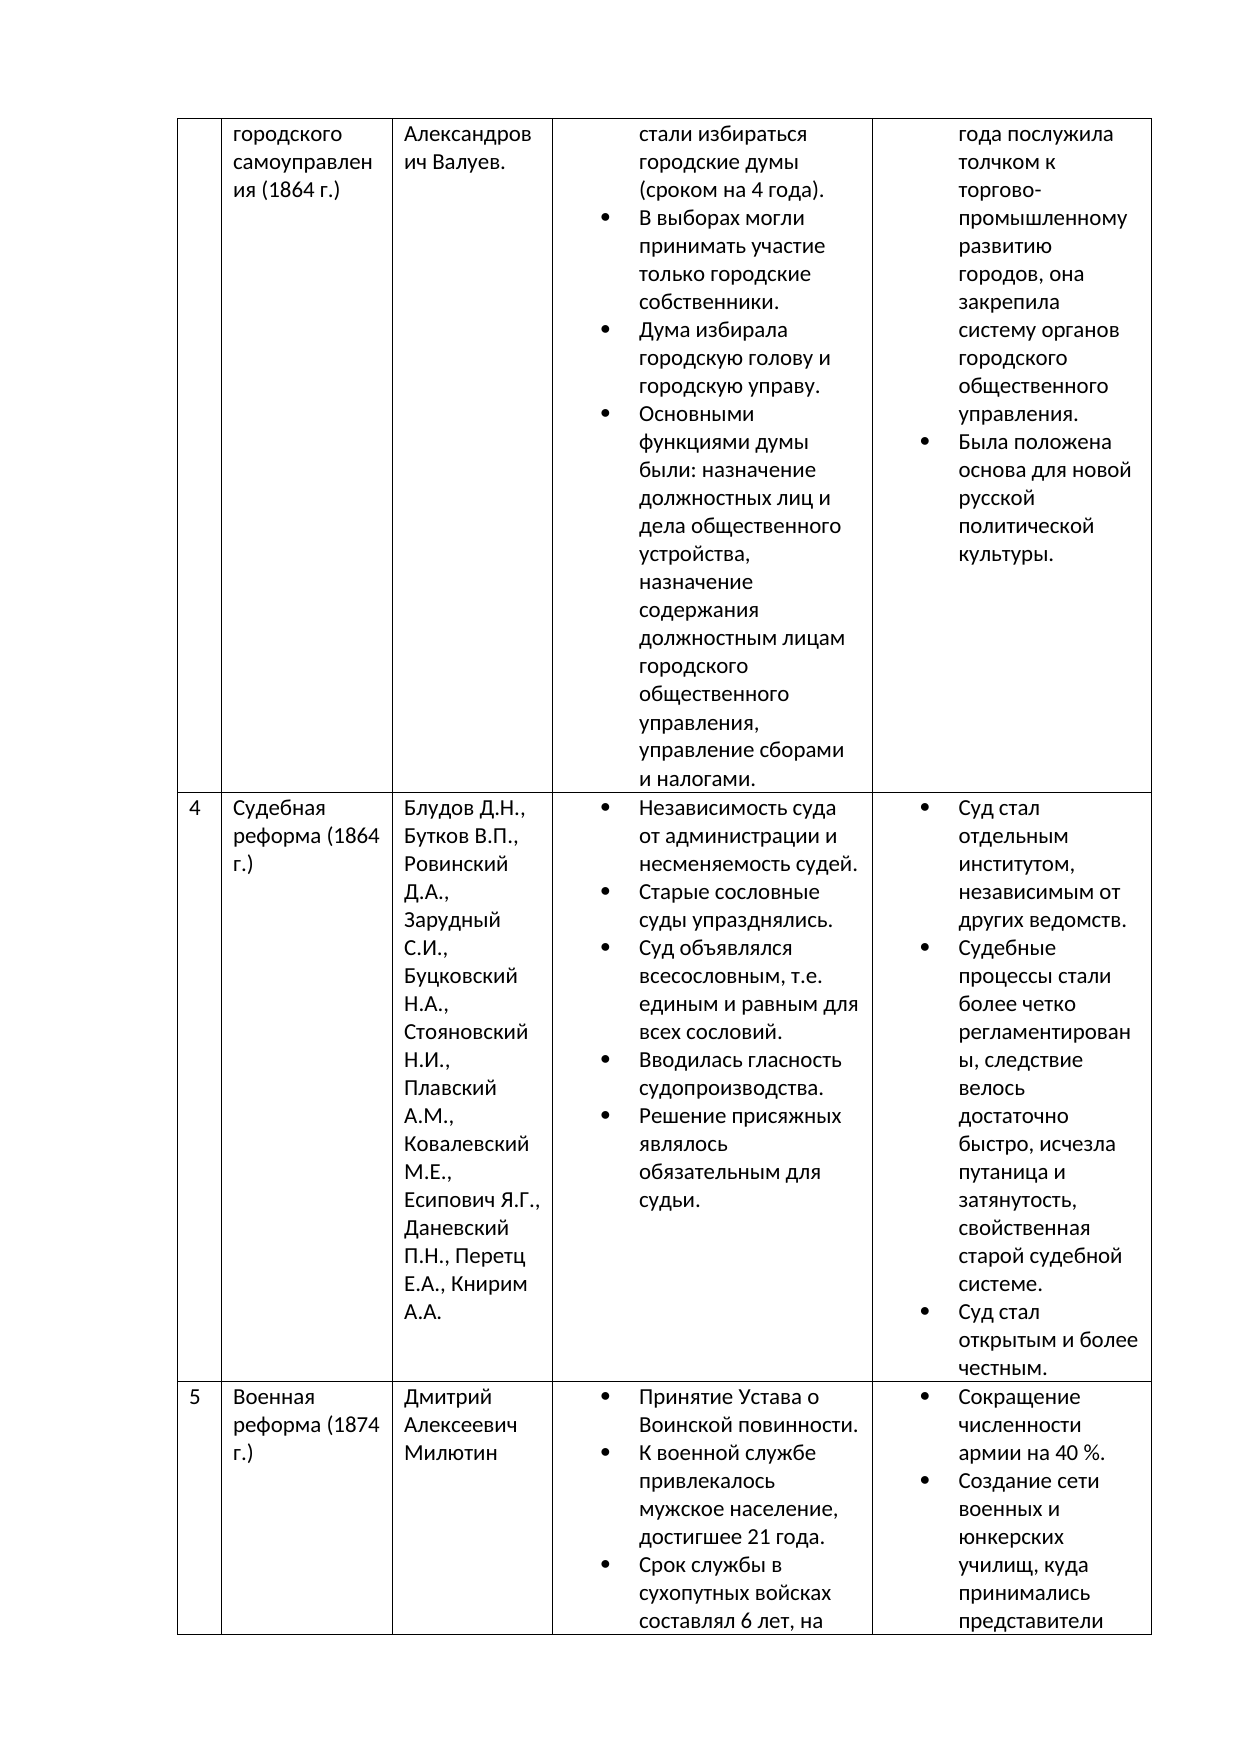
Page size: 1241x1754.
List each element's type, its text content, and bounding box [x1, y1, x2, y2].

table_cell Суд стал отдельным институтом, независимым от других ведомств. Судебные процессы стали более четко регламентированы, следствие велось достаточно быстро, исчезла путаница и затянутость, свойственная старой судебной системе. Суд стал открытым и более честным. [873, 793, 1151, 1381]
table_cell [222, 119, 392, 792]
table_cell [553, 1382, 872, 1634]
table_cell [873, 1382, 1151, 1634]
table_cell Независимость суда от администрации и несменяемость судей. Старые сословные суды упразднялись. Суд объявлялся всесословным, т.е. единым и равным для всех сословий. Вводилась гласность судопроизводства. Решение присяжных являлось обязательным для судьи. [553, 793, 872, 1381]
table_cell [393, 119, 552, 792]
table_cell Блудов Д.Н., Бутков В.П., Ровинский Д.А., Зарудный С.И., Буцковский Н.А., Стояновский Н.И., Плавский А.М., Ковалевский М.Е., Есипович Я.Г., Даневский П.Н., Перетц E.A., Книрим А.А. [393, 793, 552, 1381]
table_cell 3 [178, 119, 221, 792]
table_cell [222, 1382, 392, 1634]
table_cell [393, 1382, 552, 1634]
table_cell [873, 119, 1151, 792]
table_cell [553, 119, 872, 792]
table_cell 5 [178, 1382, 221, 1634]
table_cell Судебная реформа (1864 г.) [222, 793, 392, 1381]
table_cell 4 [178, 793, 221, 1381]
